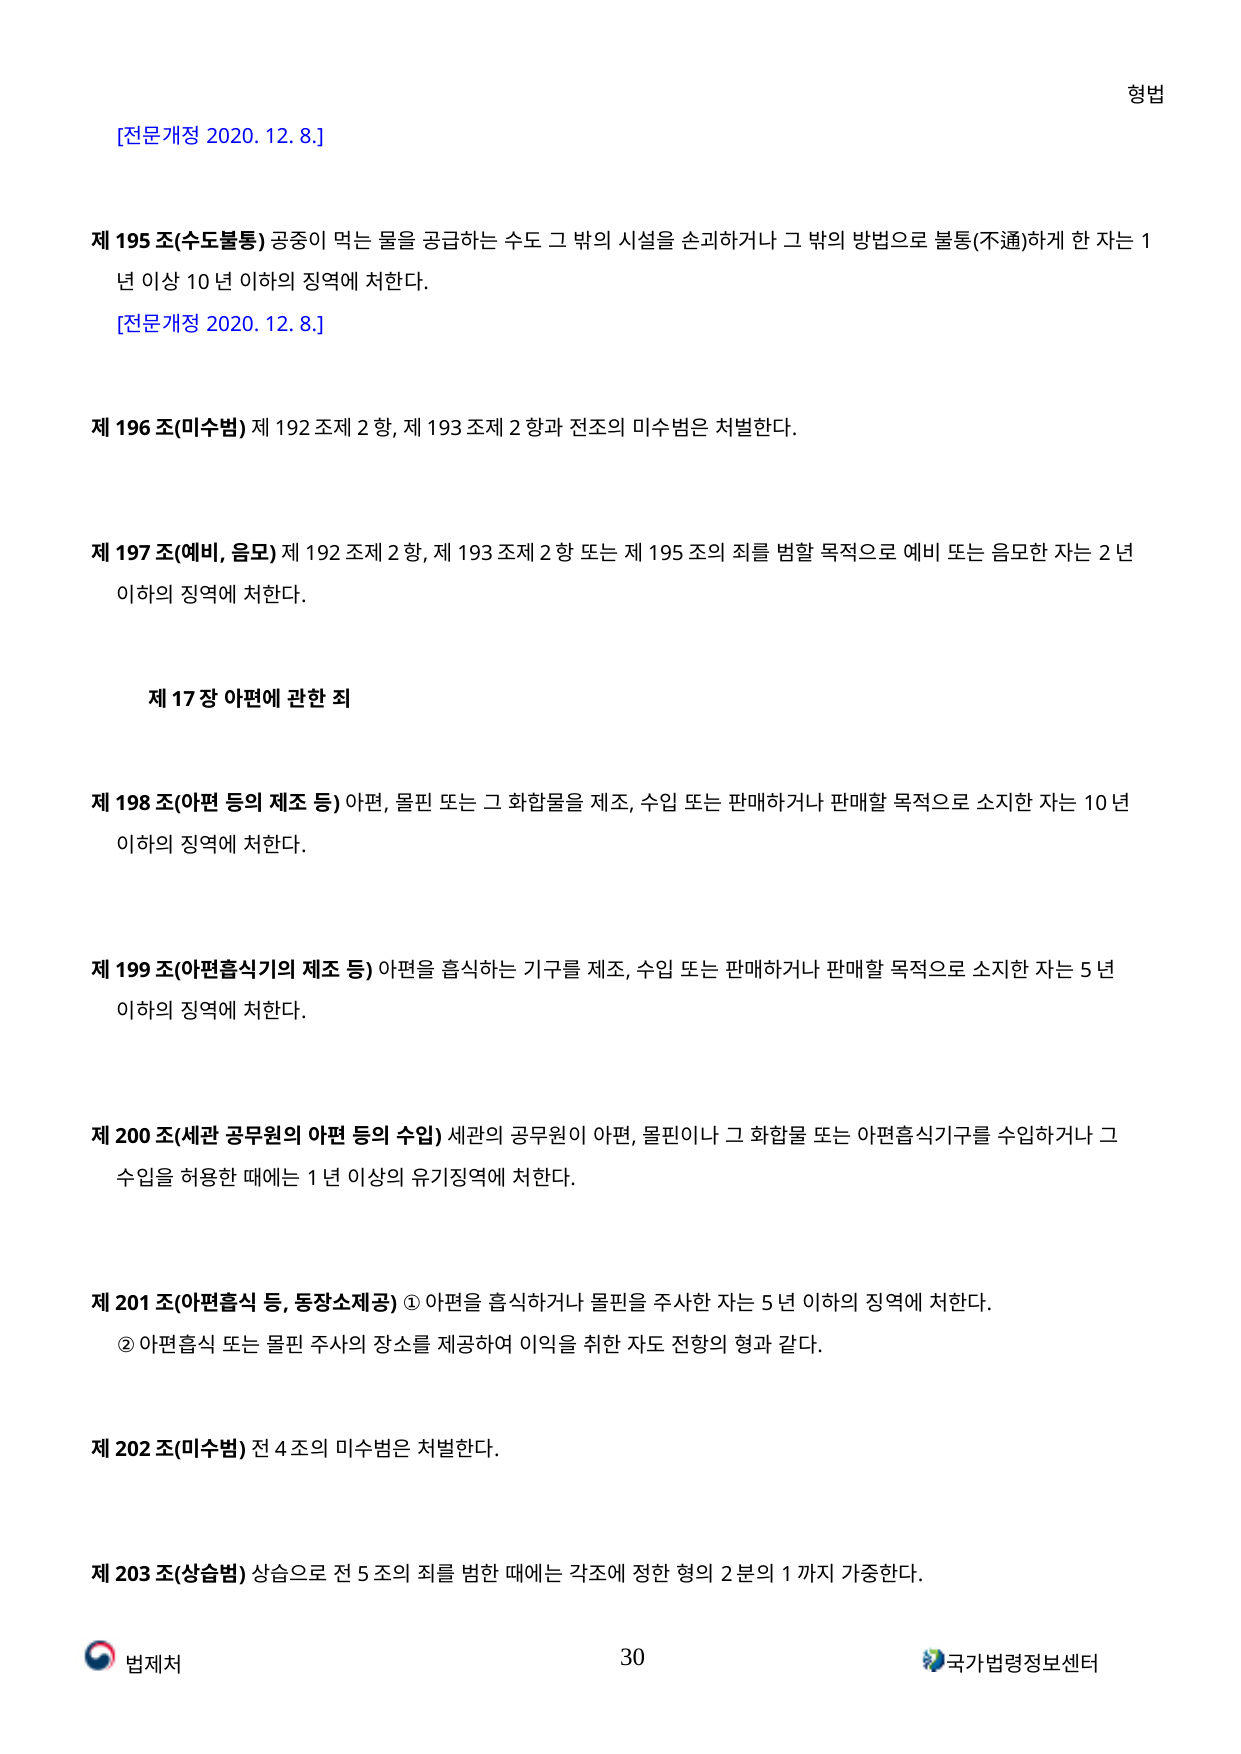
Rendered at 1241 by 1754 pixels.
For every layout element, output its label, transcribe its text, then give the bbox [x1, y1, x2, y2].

text 제196조(미수범) 제192조제2항, 제193조제2항과 전조의 미수범은 처벌한다. [92, 400, 1165, 442]
text ②아편흡식 또는 몰핀 주사의 장소를 제공하여 이익을 취한 자도 전항의 형과 같다. [117, 1317, 1165, 1358]
text 제195조(수도불통) 공중이 먹는 물을 공급하는 수도 그 밖의 시설을 손괴하거나 그 밖의 방법으로 불통(不通)하게 한 자는 1년 이상 10년 이하의 징역에 처한다. [92, 212, 1165, 296]
text 제203조(상습범) 상습으로 전5조의 죄를 범한 때에는 각조에 정한 형의 2분의 1까지 가중한다. [92, 1546, 1165, 1587]
text 제17장 아편에 관한 죄 [148, 671, 1165, 712]
text 제200조(세관 공무원의 아편 등의 수입) 세관의 공무원이 아편, 몰핀이나 그 화합물 또는 아편흡식기구를 수입하거나 그 수입을 허용한 때에는 1년 이상의 유기징역에 처한다. [92, 1108, 1165, 1192]
text 제202조(미수범) 전4조의 미수범은 처벌한다. [92, 1421, 1165, 1462]
text [전문개정 2020. 12. 8.] [117, 108, 1165, 150]
picture [75, 1637, 126, 1673]
text 제197조(예비, 음모) 제192조제2항, 제193조제2항 또는 제195조의 죄를 범할 목적으로 예비 또는 음모한 자는 2년 이하의 징역에 처한다. [92, 525, 1165, 608]
text 제198조(아편 등의 제조 등) 아편, 몰핀 또는 그 화합물을 제조, 수입 또는 판매하거나 판매할 목적으로 소지한 자는 10년 이하의 징역에 처한다. [92, 775, 1165, 858]
text 제199조(아편흡식기의 제조 등) 아편을 흡식하는 기구를 제조, 수입 또는 판매하거나 판매할 목적으로 소지한 자는 5년 이하의 징역에 처한다. [92, 942, 1165, 1025]
text 제201조(아편흡식 등, 동장소제공) ①아편을 흡식하거나 몰핀을 주사한 자는 5년 이하의 징역에 처한다. [92, 1275, 1165, 1317]
text [전문개정 2020. 12. 8.] [117, 296, 1165, 337]
picture [892, 1637, 947, 1672]
